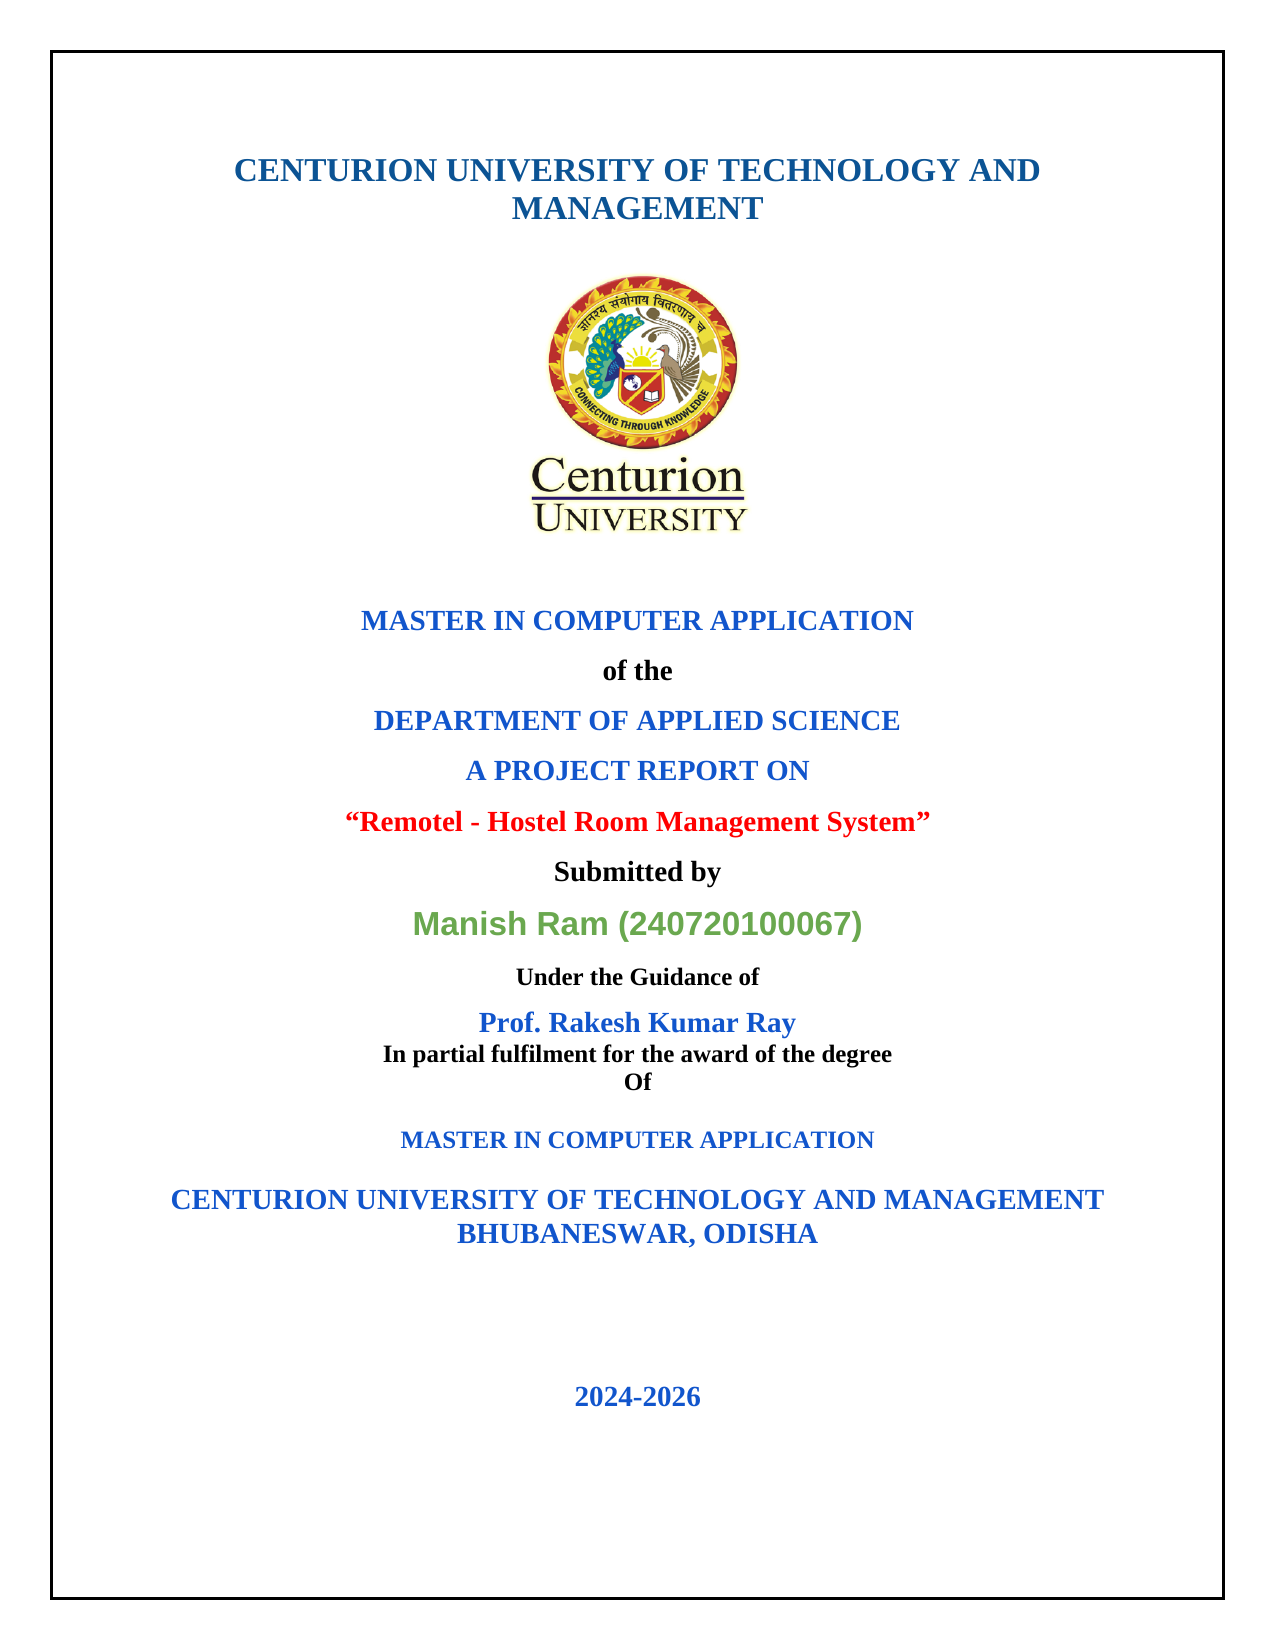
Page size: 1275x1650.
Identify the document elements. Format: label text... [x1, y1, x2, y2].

picture [521, 271, 754, 536]
text CENTURION UNIVERSITY OF TECHNOLOGY AND [150, 150, 1125, 188]
text BHUBANESWAR, ODISHA [150, 1216, 1125, 1249]
text DEPARTMENT OF APPLIED SCIENCE [150, 703, 1125, 737]
text “Remotel - Hostel Room Management System” [150, 804, 1125, 837]
text MASTER IN COMPUTER APPLICATION [150, 1125, 1125, 1154]
text Of [150, 1067, 1125, 1096]
text In partial fulfilment for the award of the degree [150, 1039, 1125, 1067]
text MANAGEMENT [150, 188, 1125, 227]
text CENTURION UNIVERSITY OF TECHNOLOGY AND MANAGEMENT [150, 1182, 1125, 1216]
text 2024-2026 [150, 1379, 1125, 1412]
text MASTER IN COMPUTER APPLICATION [150, 603, 1125, 636]
text of the [150, 653, 1125, 686]
text Manish Ram (240720100067) [150, 904, 1125, 943]
text Submitted by [150, 854, 1125, 888]
text Prof. Rakesh Kumar Ray [150, 1005, 1125, 1039]
text Under the Guidance of [150, 962, 1125, 991]
text A PROJECT REPORT ON [150, 753, 1125, 787]
